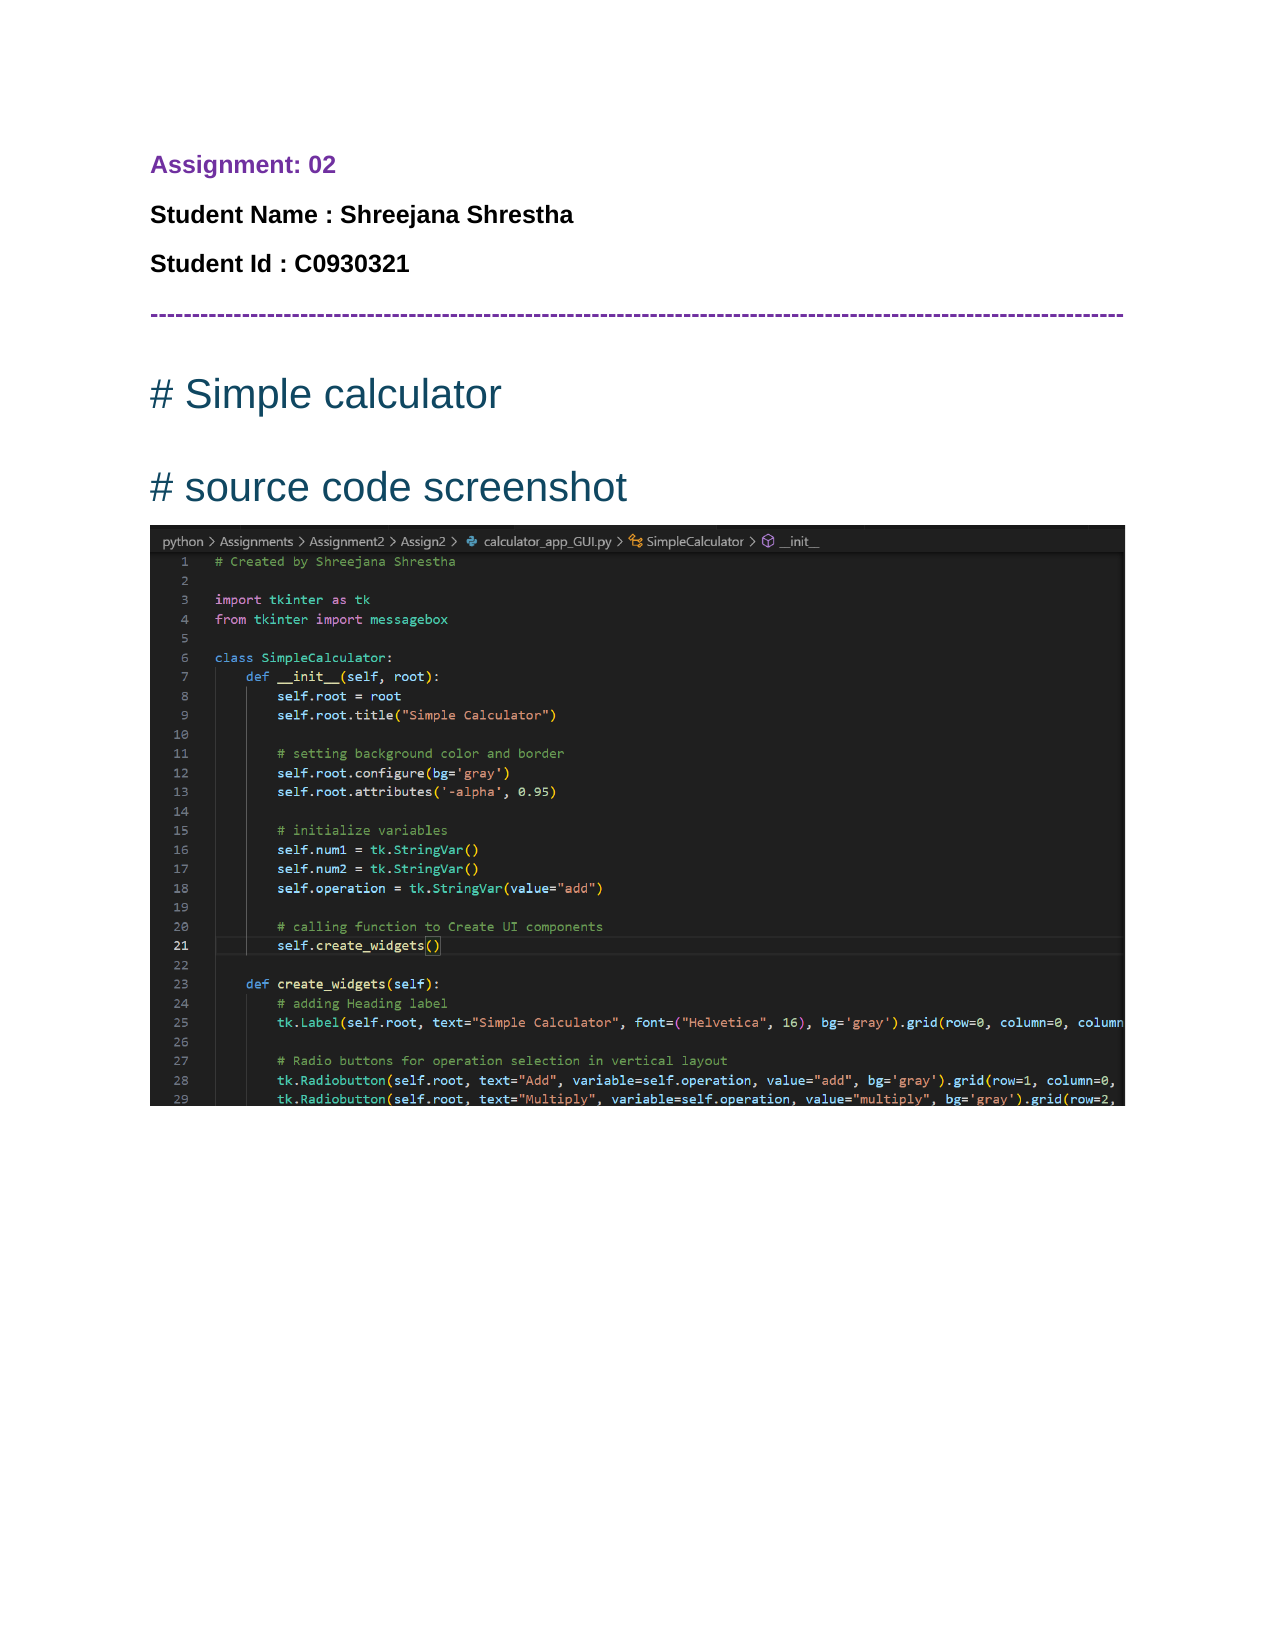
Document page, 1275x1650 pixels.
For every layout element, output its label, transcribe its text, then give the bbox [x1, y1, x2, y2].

subtitle # Simple calculator [150, 369, 1125, 417]
picture [150, 525, 1125, 1106]
text --------------------------------------------------------------------------------------------------------------------- [150, 299, 1125, 328]
subtitle # source code screenshot [150, 462, 1125, 510]
text Student Id : C0930321 [150, 249, 1125, 278]
text Assignment: 02 [150, 150, 1125, 179]
text Student Name : Shreejana Shrestha [150, 200, 1125, 228]
